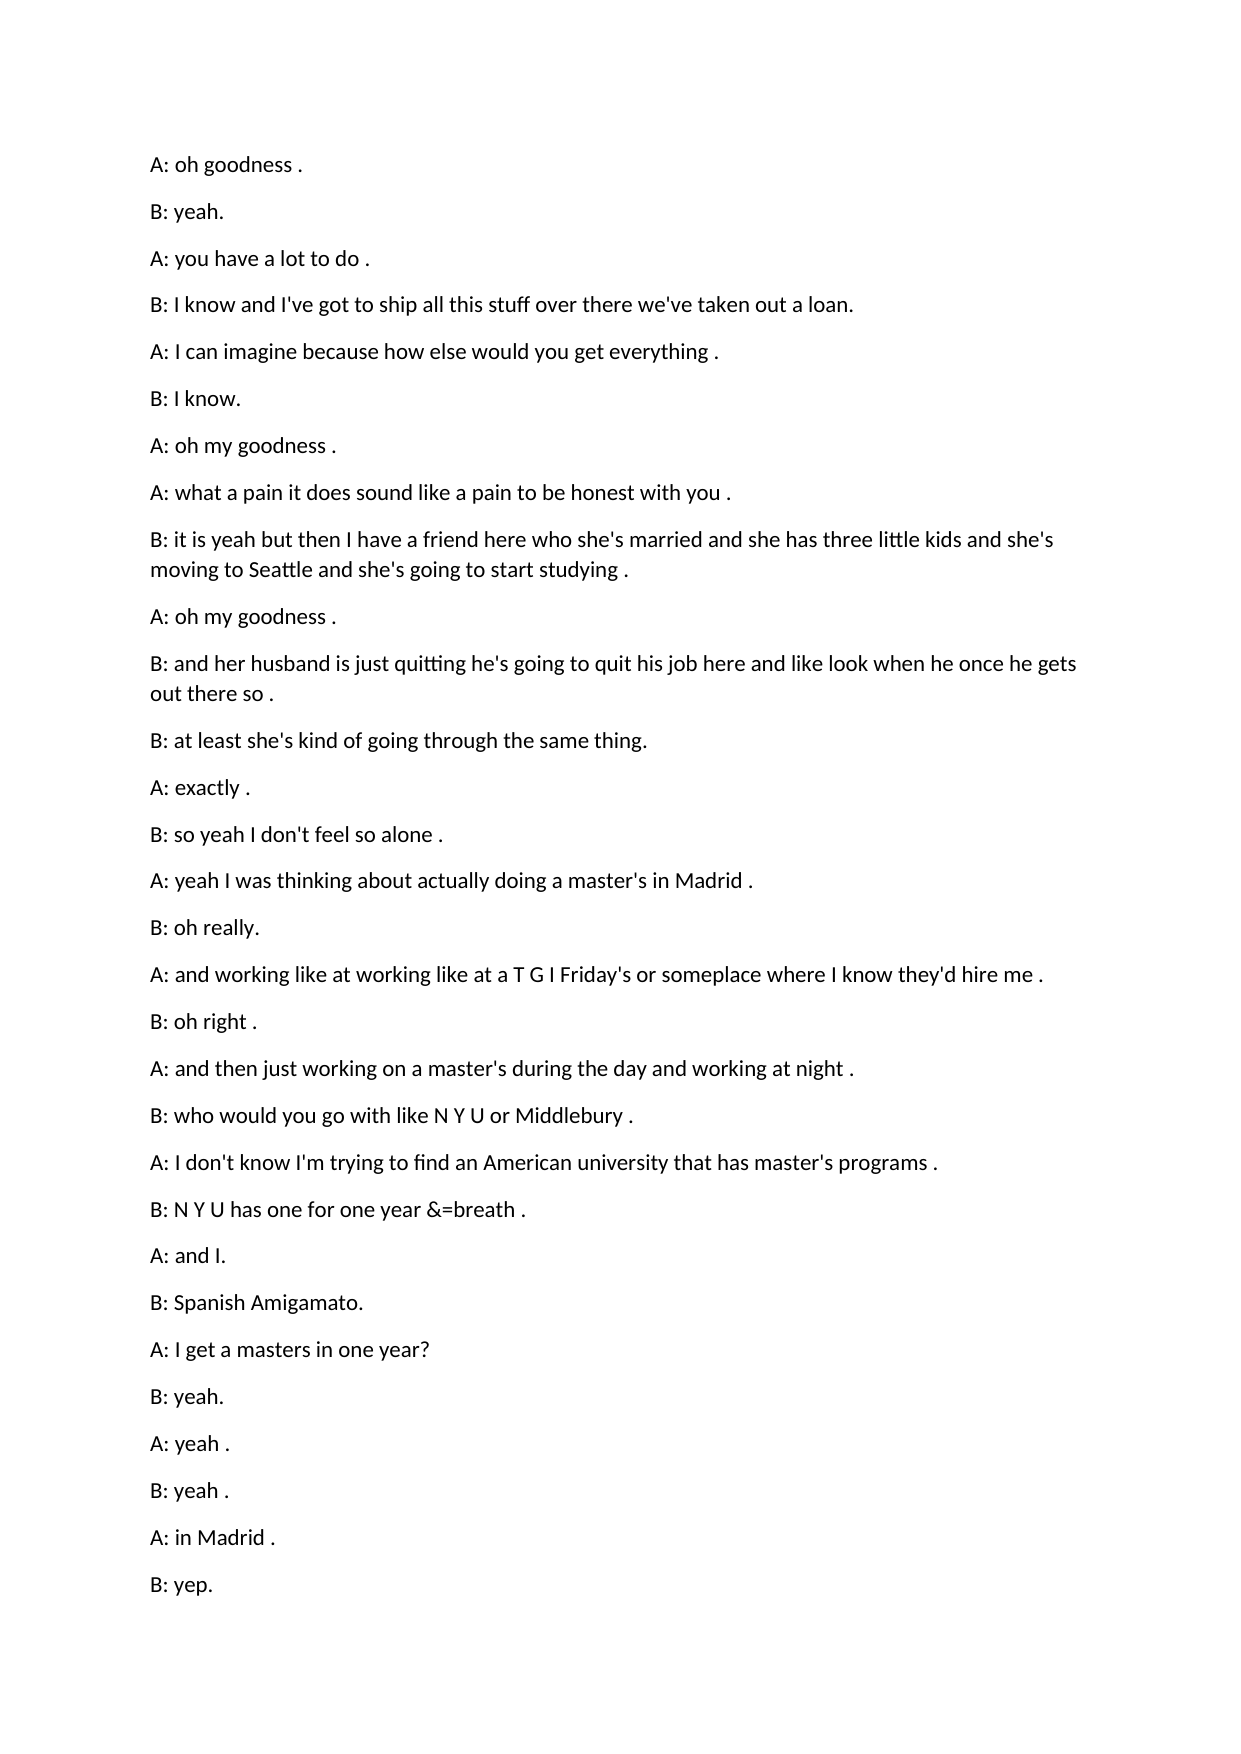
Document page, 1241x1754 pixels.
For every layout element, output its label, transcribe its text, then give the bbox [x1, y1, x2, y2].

text A: in Madrid . [150, 1523, 1090, 1551]
text A: oh my goodness . [150, 431, 1090, 459]
text A: and then just working on a master's during the day and working at night . [150, 1054, 1090, 1082]
text A: I don't know I'm trying to find an American university that has master's programs . [150, 1148, 1090, 1176]
text A: and I. [150, 1242, 1090, 1270]
text A: oh my goodness . [150, 602, 1090, 630]
text A: you have a lot to do . [150, 244, 1090, 272]
text A: what a pain it does sound like a pain to be honest with you . [150, 478, 1090, 506]
text B: who would you go with like N Y U or Middlebury . [150, 1101, 1090, 1129]
text B: it is yeah but then I have a friend here who she's married and she has three little kids and she's moving to Seattle and she's going to start studying . [150, 525, 1090, 583]
text B: yeah . [150, 1476, 1090, 1504]
text A: exactly . [150, 773, 1090, 801]
text B: yep. [150, 1570, 1090, 1598]
text B: I know. [150, 384, 1090, 412]
text B: I know and I've got to ship all this stuff over there we've taken out a loan. [150, 291, 1090, 319]
text A: oh goodness . [150, 150, 1090, 178]
text B: at least she's kind of going through the same thing. [150, 726, 1090, 754]
text A: I get a masters in one year? [150, 1335, 1090, 1363]
text A: I can imagine because how else would you get everything . [150, 337, 1090, 366]
text B: Spanish Amigamato. [150, 1288, 1090, 1317]
text A: yeah I was thinking about actually doing a master's in Madrid . [150, 867, 1090, 895]
text B: oh really. [150, 913, 1090, 942]
text B: yeah. [150, 1382, 1090, 1410]
text B: oh right . [150, 1007, 1090, 1035]
text B: N Y U has one for one year &=breath . [150, 1195, 1090, 1223]
text A: yeah . [150, 1429, 1090, 1457]
text B: and her husband is just quitting he's going to quit his job here and like look when he once he gets out there so . [150, 649, 1090, 707]
text B: yeah. [150, 197, 1090, 225]
text B: so yeah I don't feel so alone . [150, 820, 1090, 848]
text A: and working like at working like at a T G I Friday's or someplace where I know they'd hire me . [150, 960, 1090, 988]
